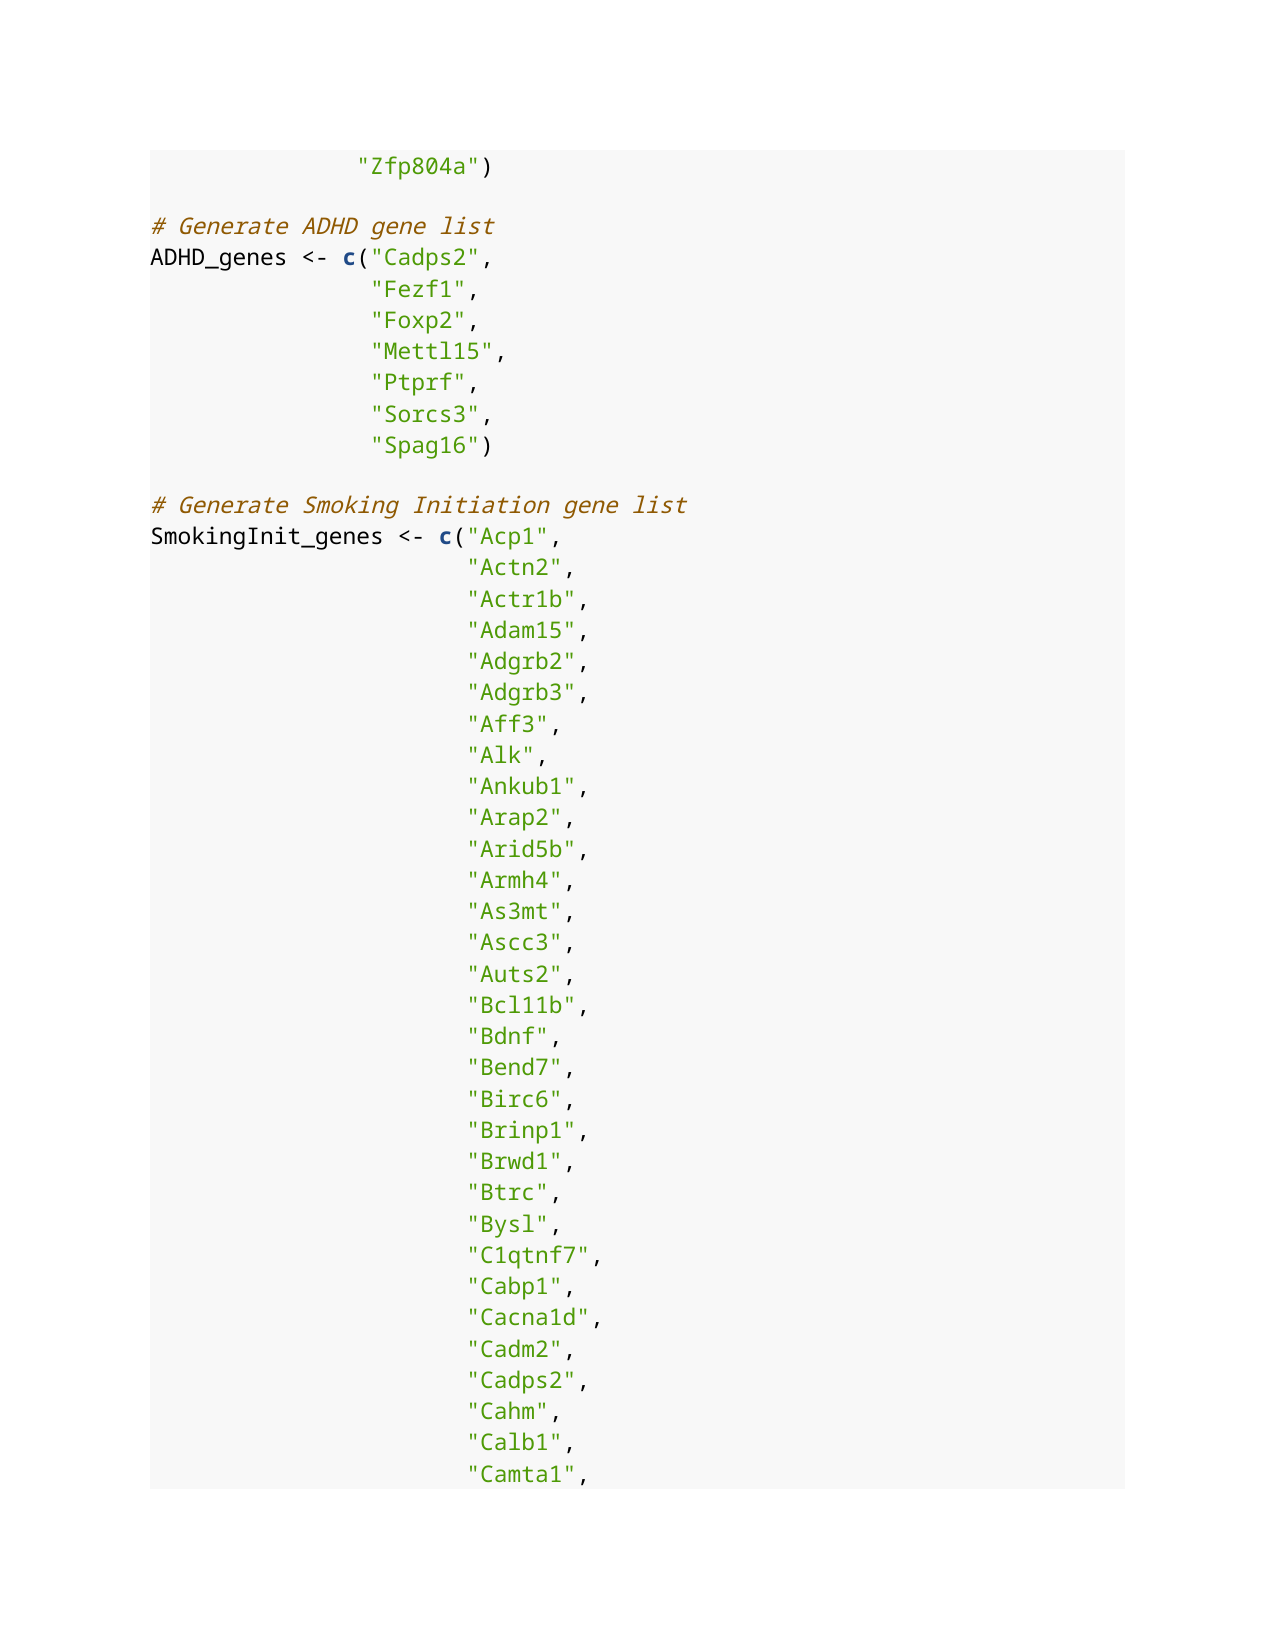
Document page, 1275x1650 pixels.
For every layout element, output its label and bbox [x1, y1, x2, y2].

text [150, 150, 1125, 1489]
